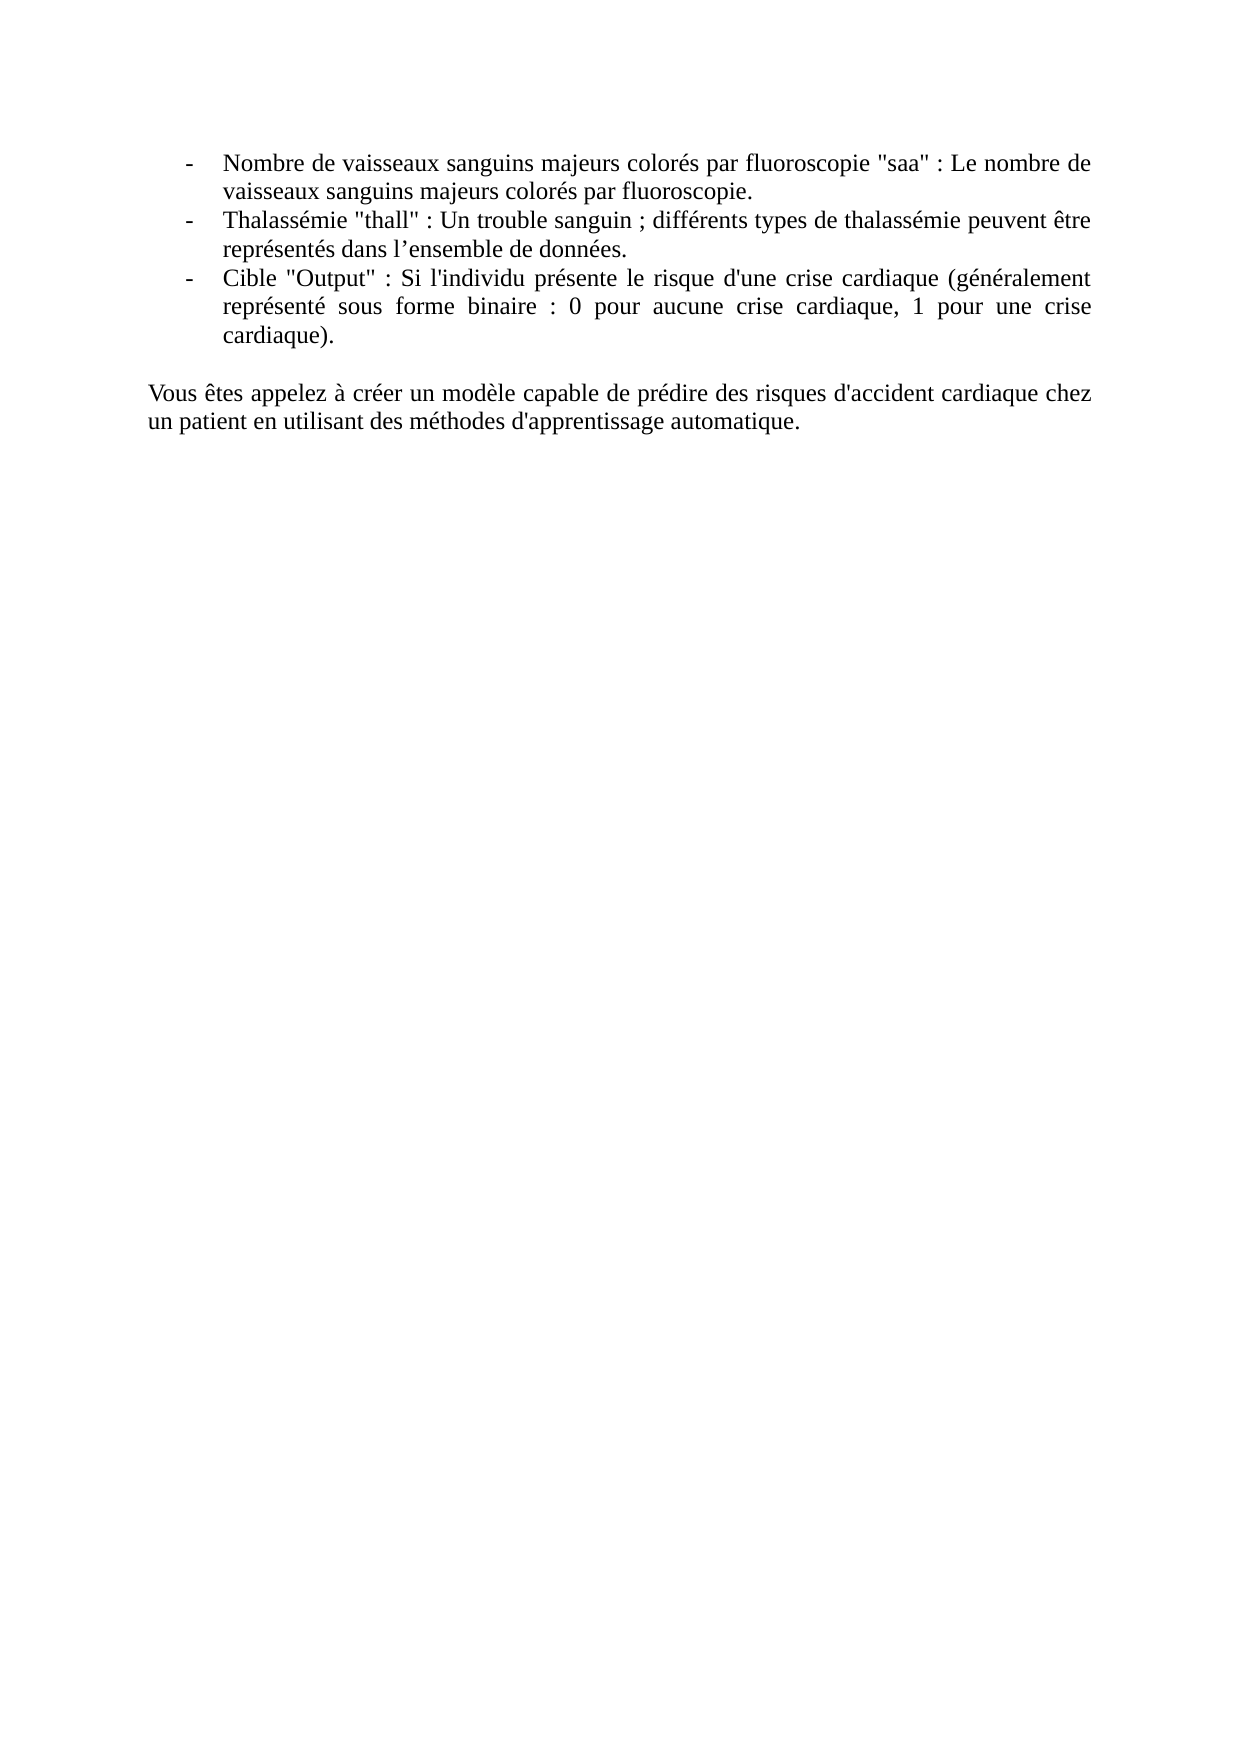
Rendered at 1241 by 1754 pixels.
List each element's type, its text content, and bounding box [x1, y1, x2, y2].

list Thalassémie "thall" : Un trouble sanguin ; différents types de thalassémie peuvent être représentés dans l’ensemble de données. [185, 205, 1093, 263]
list Cible "Output" : Si l'individu présente le risque d'une crise cardiaque (généralement représenté sous forme binaire : 0 pour aucune crise cardiaque, 1 pour une crise cardiaque). [185, 263, 1093, 349]
list Nombre de vaisseaux sanguins majeurs colorés par fluoroscopie "saa" : Le nombre de vaisseaux sanguins majeurs colorés par fluoroscopie. [185, 148, 1093, 205]
text Vous êtes appelez à créer un modèle capable de prédire des risques d'accident cardiaque chez un patient en utilisant des méthodes d'apprentissage automatique. [148, 378, 1093, 435]
